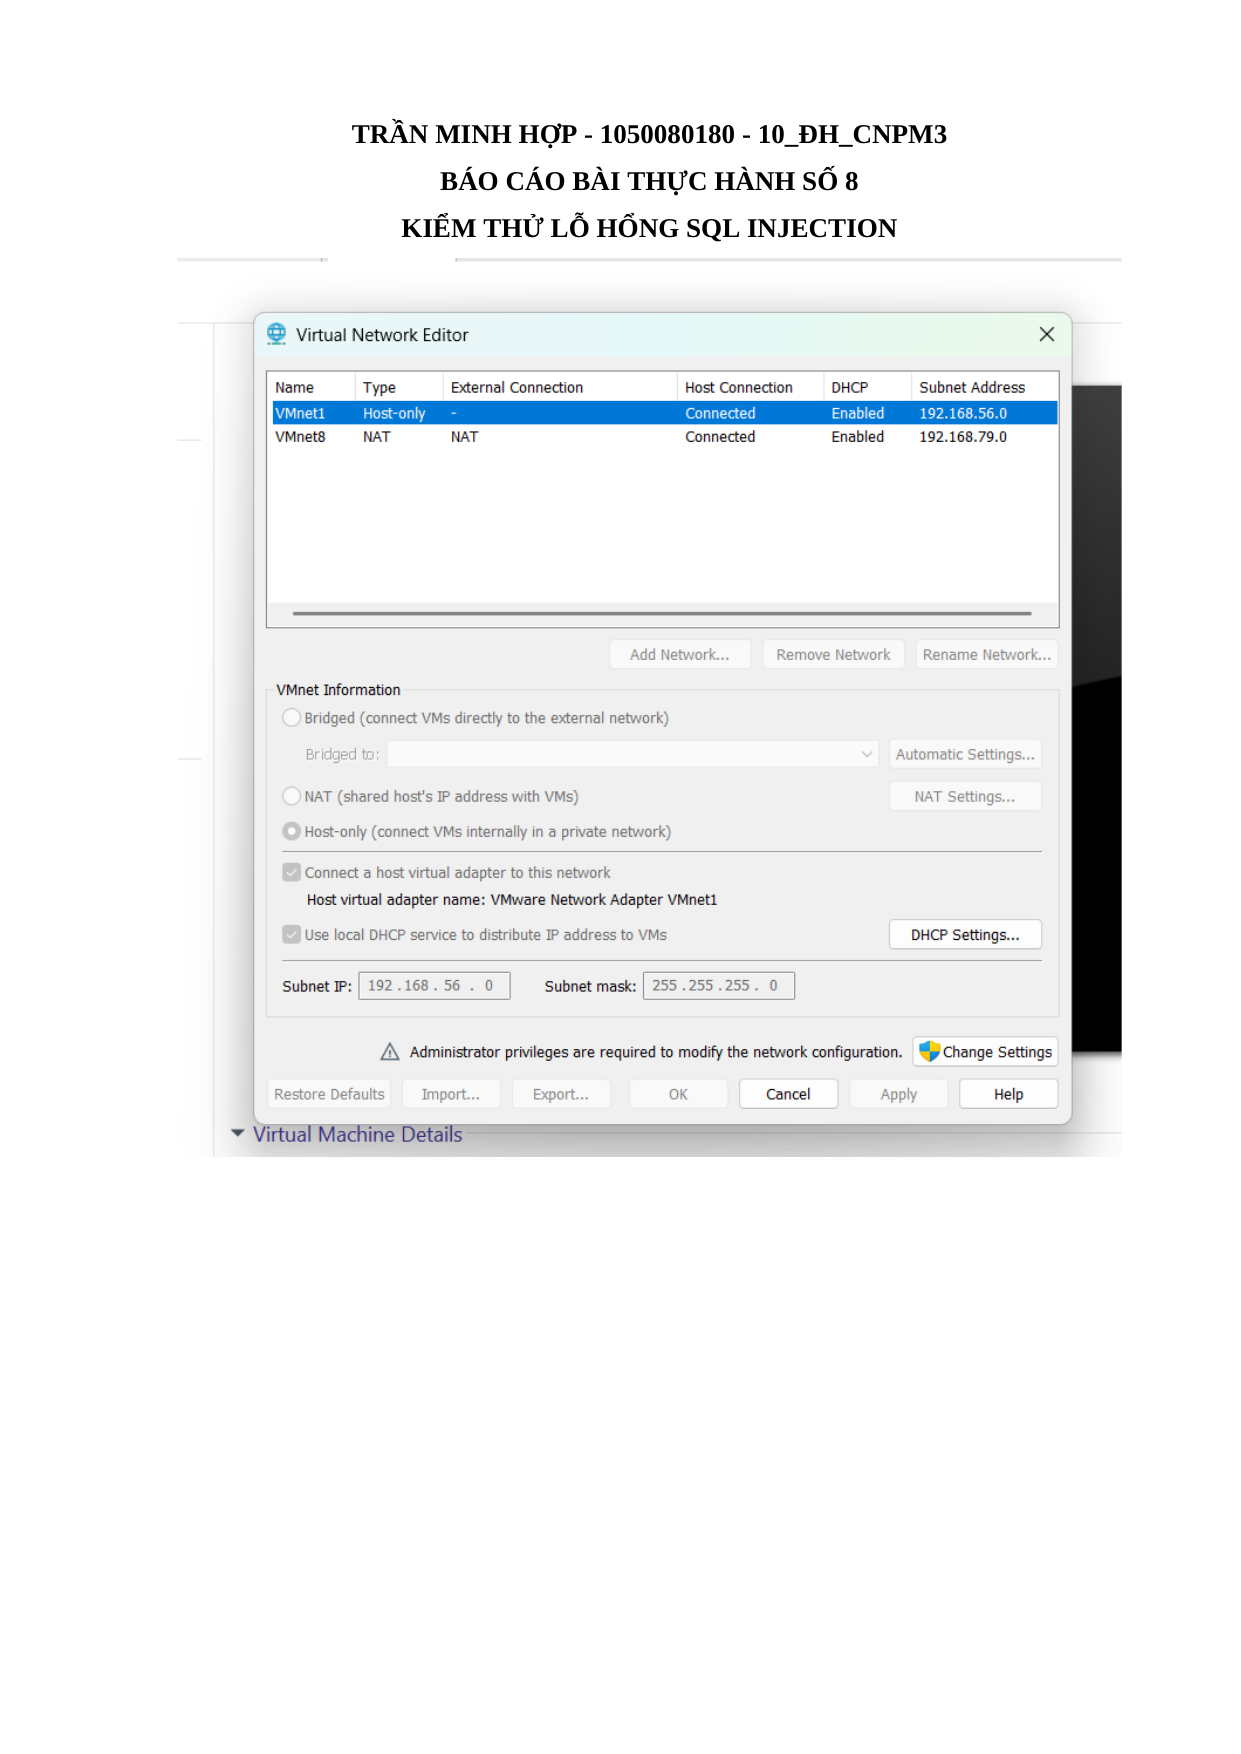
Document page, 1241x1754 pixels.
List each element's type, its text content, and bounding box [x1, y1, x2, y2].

text TRẦN MINH HỢP - 1050080180 - 10_ĐH_CNPM3 [177, 118, 1122, 150]
text KIỂM THỬ LỖ HỔNG SQL INJECTION [177, 212, 1122, 243]
text BÁO CÁO BÀI THỰC HÀNH SỐ 8 [177, 165, 1122, 196]
picture [177, 258, 1122, 1157]
